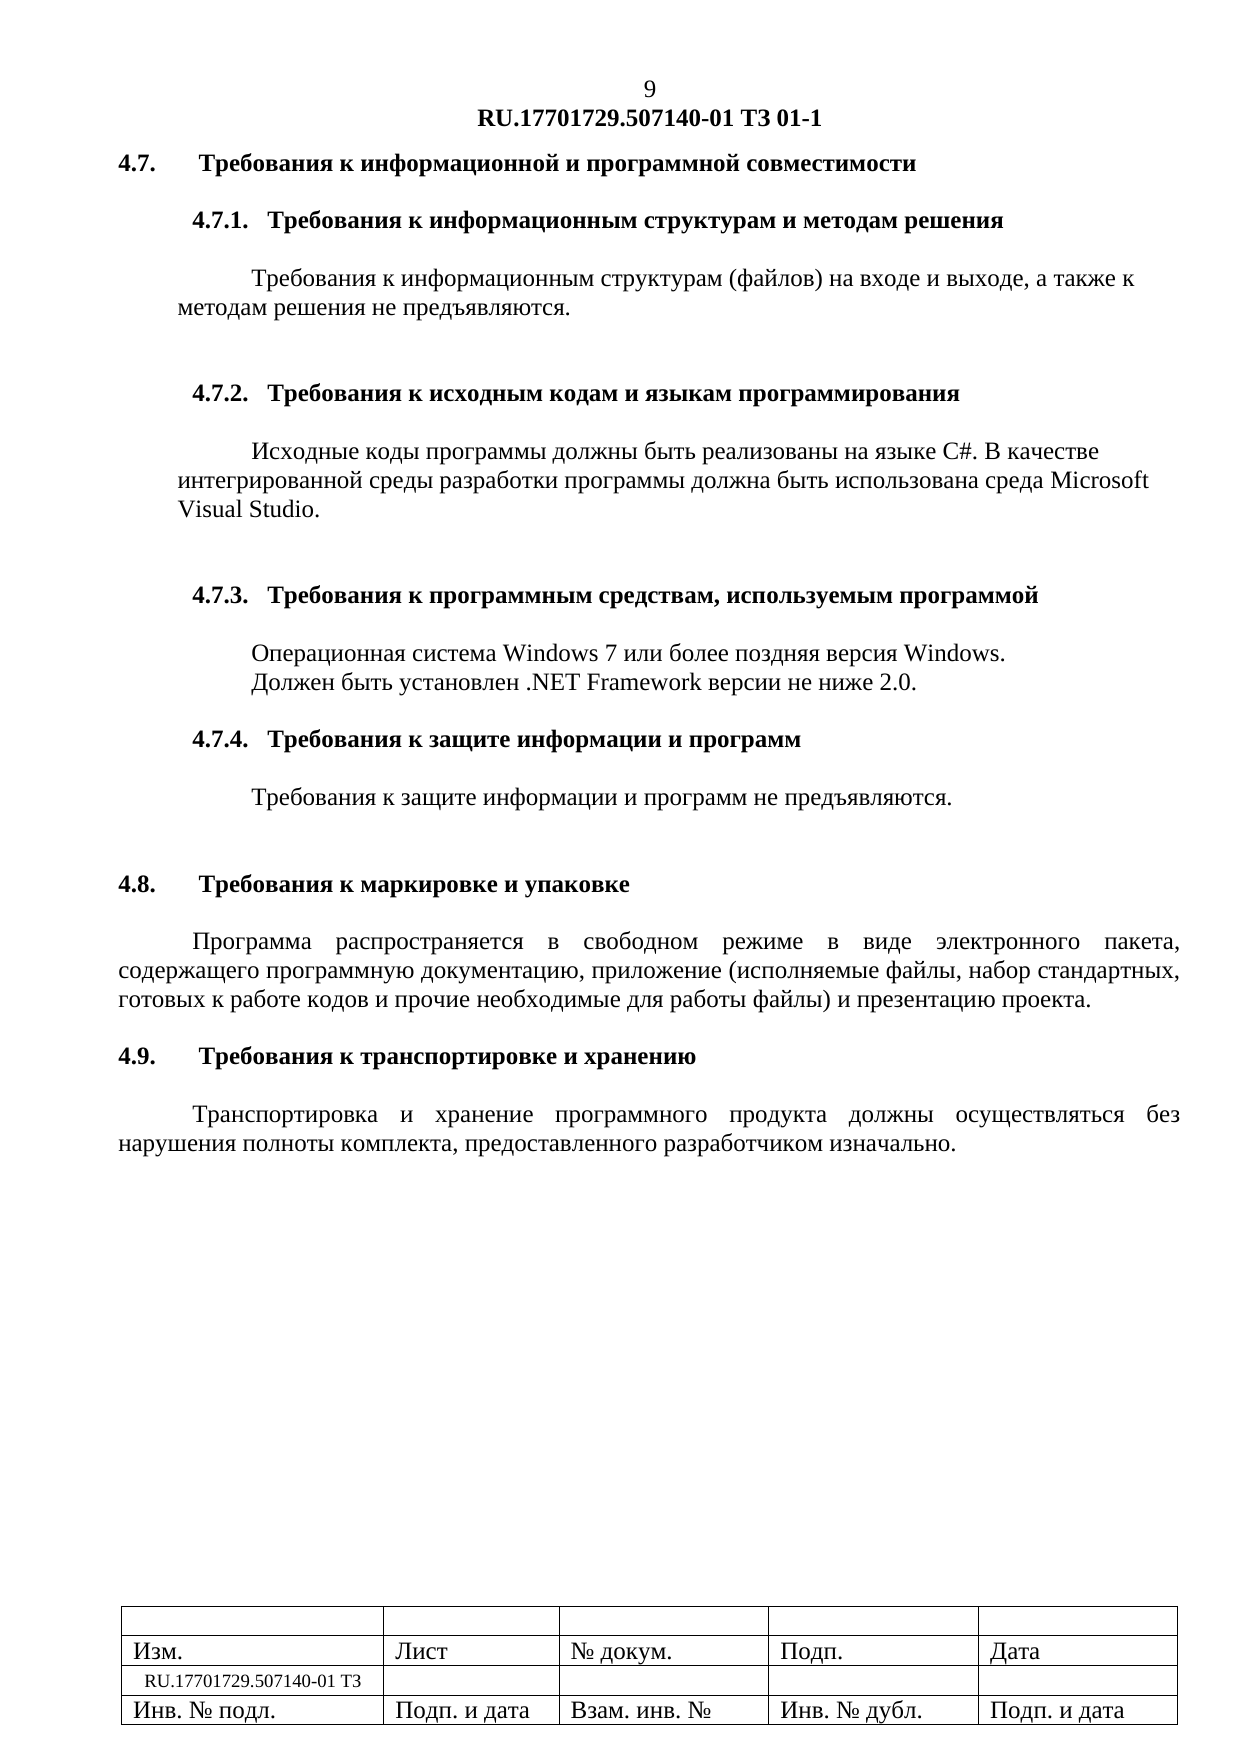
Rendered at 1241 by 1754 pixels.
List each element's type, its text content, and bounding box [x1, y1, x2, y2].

list Должен быть установлен .NET Framework версии не ниже 2.0. [177, 667, 1181, 696]
list Требования к маркировке и упаковке [118, 869, 1181, 898]
list Требования к информационным структурам и методам решения [192, 205, 1181, 234]
list Операционная система Windows 7 или более поздняя версия Windows. [177, 638, 1181, 667]
text Исходные коды программы должны быть реализованы на языке C#. В качестве интегрированной среды разработки программы должна быть использована среда Microsoft Visual Studio. [177, 436, 1181, 523]
list Требования к исходным кодам и языкам программирования [192, 378, 1181, 407]
text Требования к информационным структурам (файлов) на входе и выходе, а также к методам решения не предъявляются. [177, 263, 1181, 321]
list Требования к защите информации и программ [192, 724, 1181, 753]
list Требования к программным средствам, используемым программой [192, 581, 1181, 609]
text Программа распространяется в свободном режиме в виде электронного пакета, содержащего программную документацию, приложение (исполняемые файлы, набор стандартных, готовых к работе кодов и прочие необходимые для работы файлы) и презентацию проекта. [118, 926, 1181, 1013]
list Требования к транспортировке и хранению [118, 1041, 1181, 1070]
text Требования к защите информации и программ не предъявляются. [177, 782, 1181, 811]
list Требования к информационной и программной совместимости [118, 148, 1181, 176]
list Транспортировка и хранение программного продукта должны осуществляться без нарушения полноты комплекта, предоставленного разработчиком изначально. [118, 1099, 1181, 1156]
